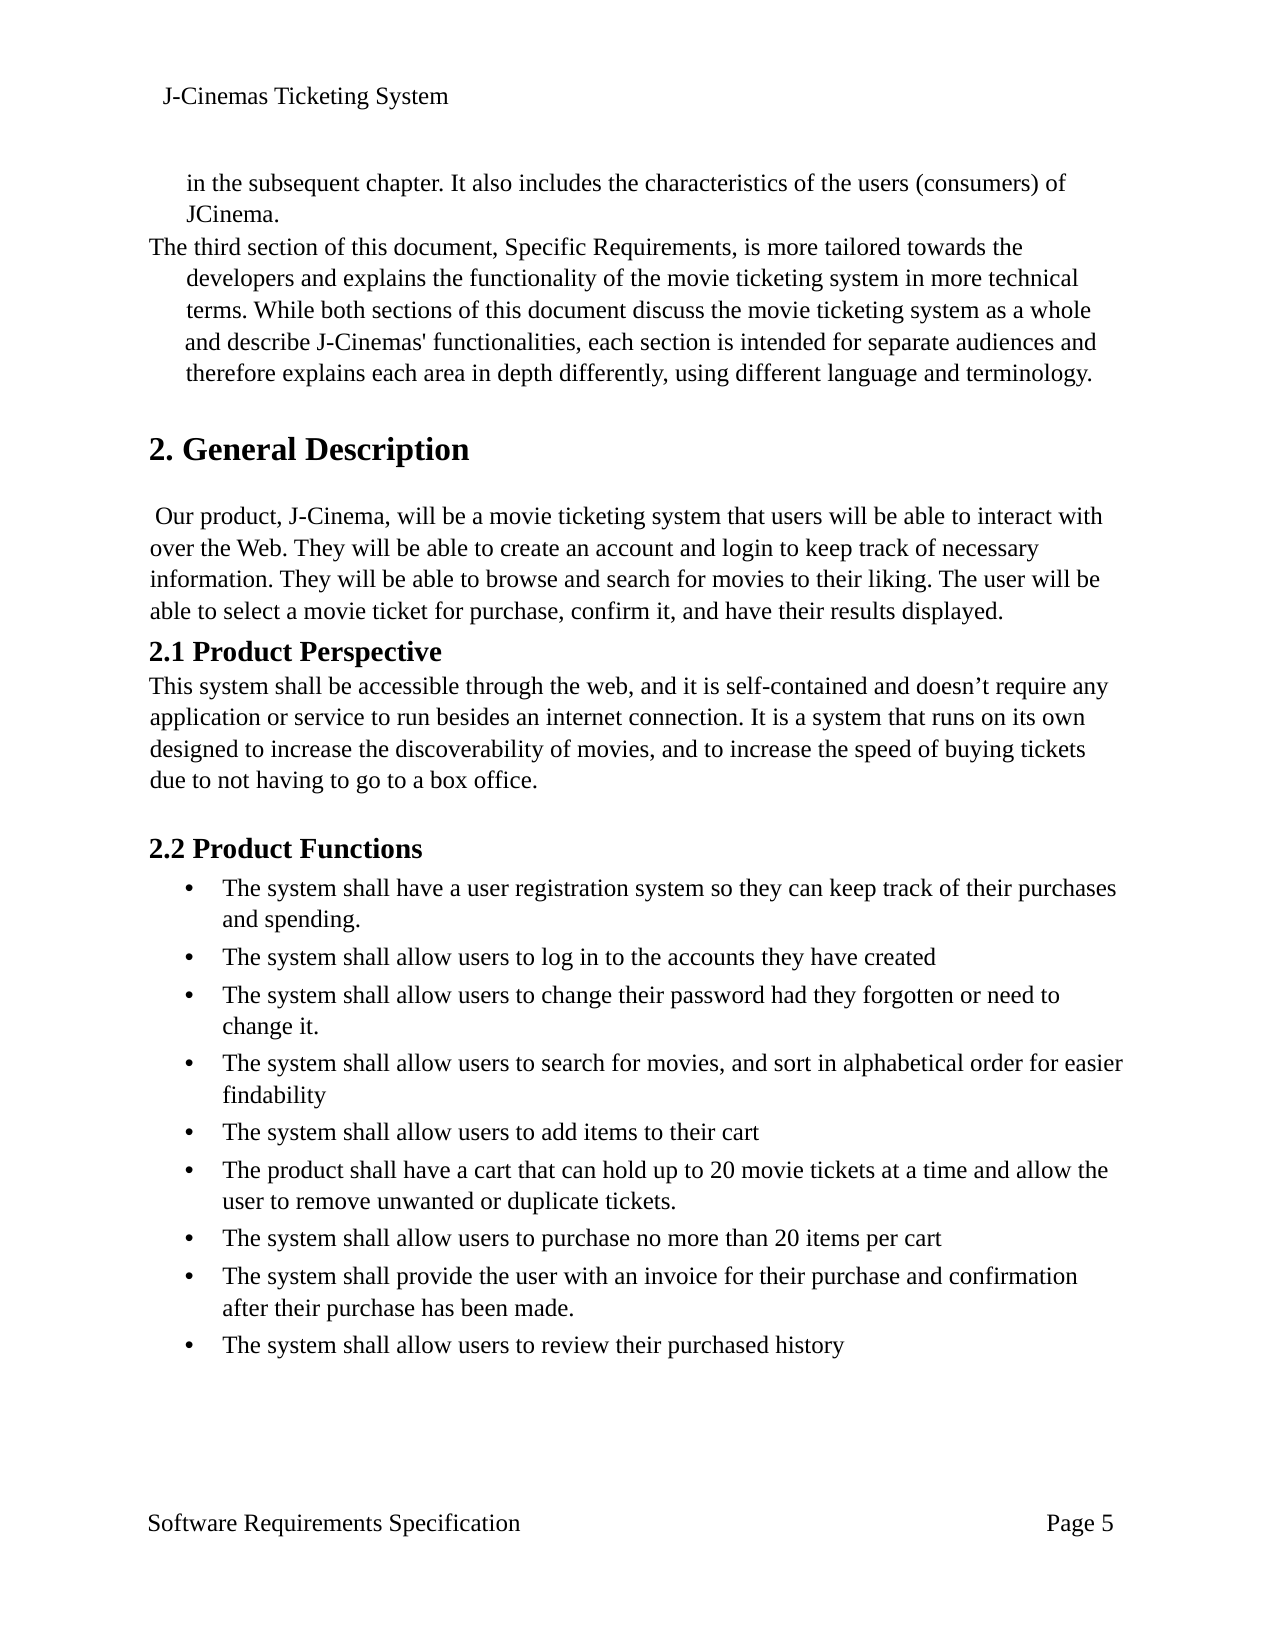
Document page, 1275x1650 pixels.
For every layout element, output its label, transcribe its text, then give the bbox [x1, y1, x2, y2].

list The system shall allow users to search for movies, and sort in alphabetical order for easier findability [184, 1048, 1123, 1108]
text Our product, J-Cinema, will be a movie ticketing system that users will be able to interact with over the Web. They will be able to create an account and login to keep track of necessary information. They will be able to browse and search for movies to their liking. The user will be able to select a movie ticket for purchase, confirm it, and have their results displayed. [148, 501, 1123, 625]
list The system shall have a user registration system so they can keep track of their purchases and spending. [184, 873, 1123, 933]
list The system shall allow users to review their purchased history [184, 1330, 1123, 1359]
subtitle 2. General Description [148, 429, 1126, 467]
list The system shall allow users to change their password had they forgotten or need to change it. [184, 980, 1123, 1040]
list The product shall have a cart that can hold up to 20 movie tickets at a time and allow the user to remove unwanted or duplicate tickets. [184, 1154, 1123, 1215]
list The system shall allow users to purchase no more than 20 items per cart [184, 1223, 1123, 1252]
text and describe J-Cinemas' functionalities, each section is intended for separate audiences and therefore explains each area in depth differently, using different language and terminology. [184, 327, 1123, 387]
text The third section of this document, Specific Requirements, is more tailored towards the developers and explains the functionality of the movie ticketing system in more technical terms. While both sections of this document discuss the movie ticketing system as a whole [148, 232, 1123, 323]
list The system shall provide the user with an invoice for their purchase and confirmation after their purchase has been made. [184, 1261, 1123, 1322]
subtitle 2.1 Product Perspective [148, 634, 1126, 668]
subtitle 2.2 Product Functions [148, 831, 1126, 864]
text This system shall be accessible through the web, and it is self-contained and doesn’t require any application or service to run besides an internet connection. It is a system that runs on its own designed to increase the discoverability of movies, and to increase the speed of buying tickets due to not having to go to a box office. [148, 671, 1123, 794]
list The system shall allow users to log in to the accounts they have created [184, 942, 1123, 971]
list The system shall allow users to add items to their cart [184, 1117, 1123, 1145]
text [148, 168, 1123, 228]
